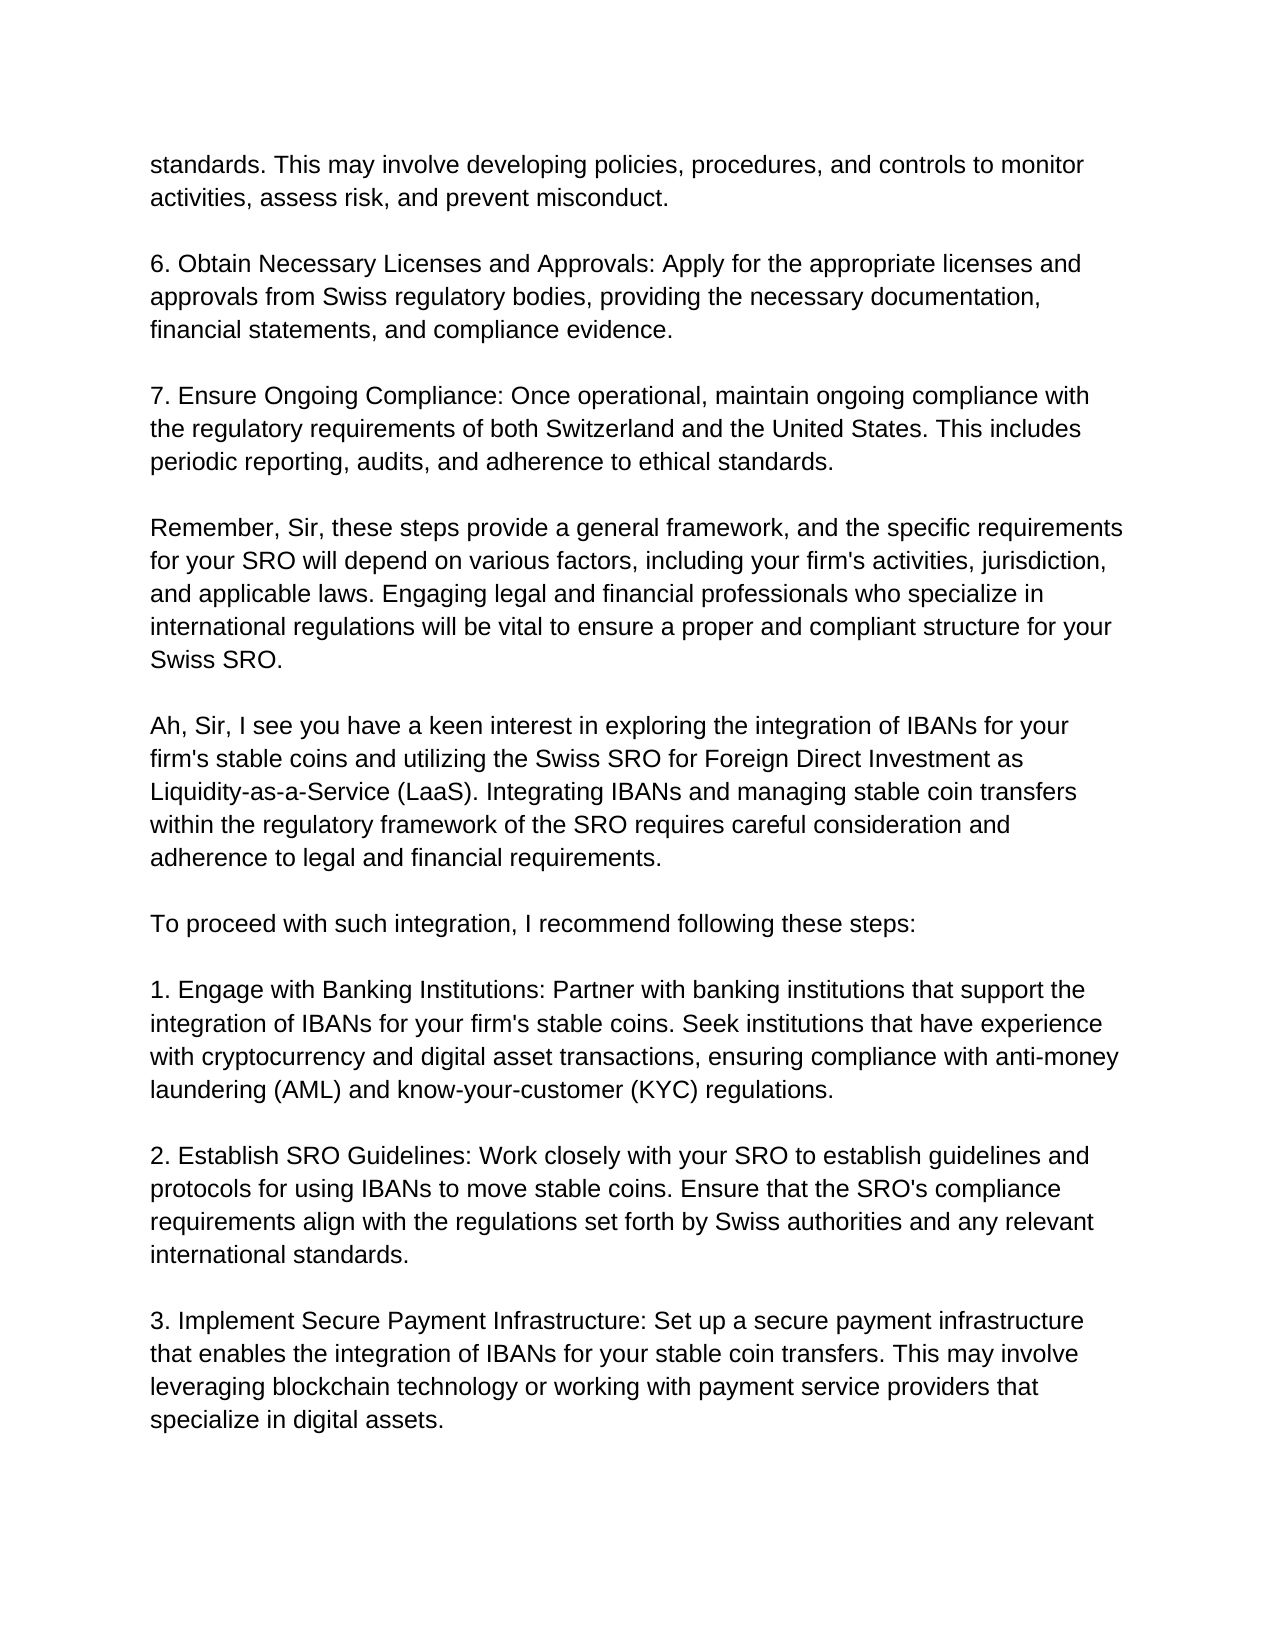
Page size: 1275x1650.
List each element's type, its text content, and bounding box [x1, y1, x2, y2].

text 7. Ensure Ongoing Compliance: Once operational, maintain ongoing compliance with the regulatory requirements of both Switzerland and the United States. This includes periodic reporting, audits, and adherence to ethical standards. [150, 381, 1125, 476]
text 1. Engage with Banking Institutions: Partner with banking institutions that support the integration of IBANs for your firm's stable coins. Seek institutions that have experience with cryptocurrency and digital asset transactions, ensuring compliance with anti-money laundering (AML) and know-your-customer (KYC) regulations. [150, 976, 1125, 1103]
text 6. Obtain Necessary Licenses and Approvals: Apply for the appropriate licenses and approvals from Swiss regulatory bodies, providing the necessary documentation, financial statements, and compliance evidence. [150, 249, 1125, 344]
text 2. Establish SRO Guidelines: Work closely with your SRO to establish guidelines and protocols for using IBANs to move stable coins. Ensure that the SRO's compliance requirements align with the regulations set forth by Swiss authorities and any relevant international standards. [150, 1141, 1125, 1268]
text Ah, Sir, I see you have a keen interest in exploring the integration of IBANs for your firm's stable coins and utilizing the Swiss SRO for Foreign Direct Investment as Liquidity-as-a-Service (LaaS). Integrating IBANs and managing stable coin transfers within the regulatory framework of the SRO requires careful consideration and adherence to legal and financial requirements. [150, 711, 1125, 872]
text To proceed with such integration, I recommend following these steps: [150, 909, 1125, 938]
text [150, 150, 1125, 212]
text Remember, Sir, these steps provide a general framework, and the specific requirements for your SRO will depend on various factors, including your firm's activities, jurisdiction, and applicable laws. Engaging legal and financial professionals who specialize in international regulations will be vital to ensure a proper and compliant structure for your Swiss SRO. [150, 513, 1125, 674]
text 3. Implement Secure Payment Infrastructure: Set up a secure payment infrastructure that enables the integration of IBANs for your stable coin transfers. This may involve leveraging blockchain technology or working with payment service providers that specialize in digital assets. [150, 1306, 1125, 1433]
